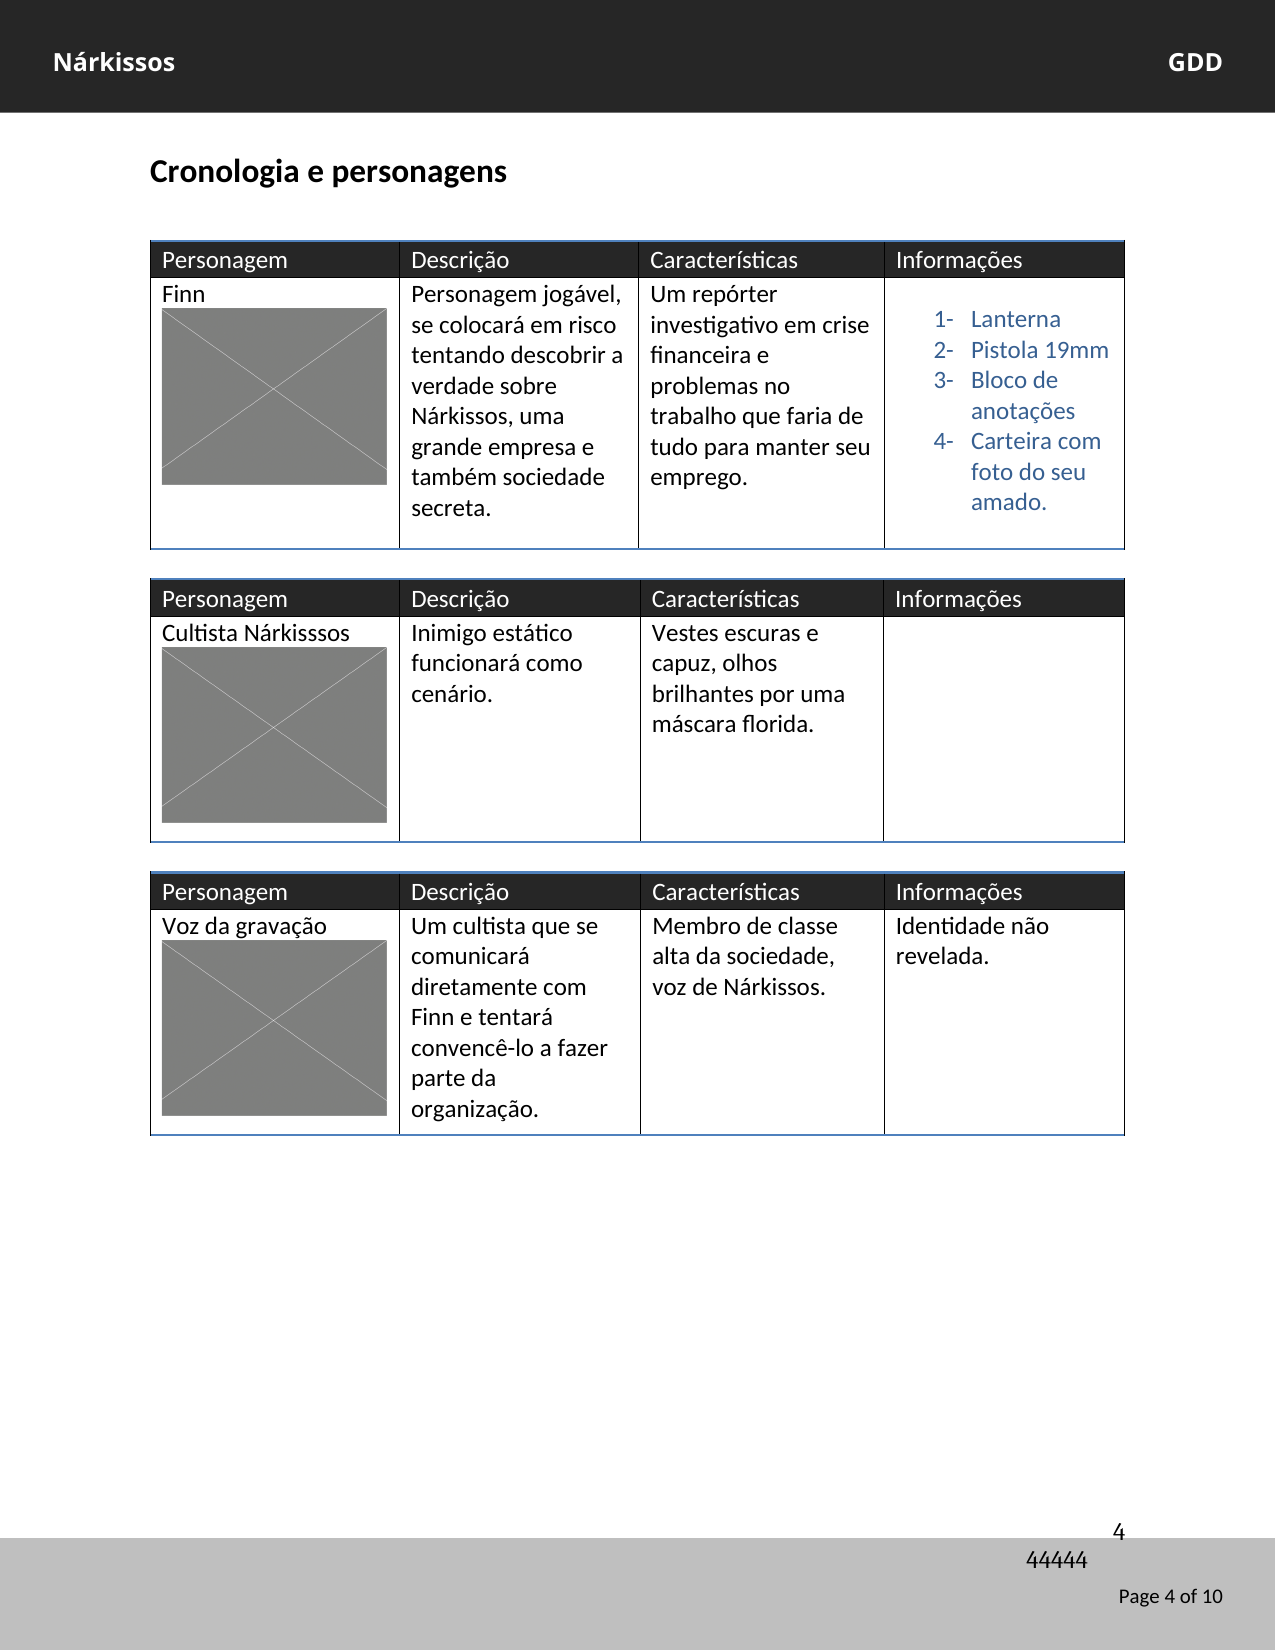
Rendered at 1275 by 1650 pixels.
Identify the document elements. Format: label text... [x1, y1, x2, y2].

table_cell Inimigo estático funcionará como cenário. [400, 617, 640, 841]
table_header Personagem [151, 242, 399, 277]
table_cell Cultista Nárkisssos [151, 617, 399, 841]
table_cell Vestes escuras e capuz, olhos brilhantes por uma máscara florida. [641, 617, 883, 841]
picture [161, 647, 387, 823]
table_header Informações [885, 242, 1124, 277]
table_header Características [641, 874, 884, 909]
table_cell Um cultista que se comunicará diretamente com Finn e tentará convencê-lo a fazer parte da organização. [400, 910, 640, 1134]
table_header Personagem [151, 874, 399, 909]
table_header Características [641, 580, 883, 616]
table_header Descrição [400, 874, 640, 909]
table_cell Voz da gravação [151, 910, 399, 1134]
table_header Personagem [151, 580, 399, 616]
table_cell Um repórter investigativo em crise financeira e problemas no trabalho que faria de tudo para manter seu emprego. [639, 278, 884, 547]
table_header Descrição [400, 580, 640, 616]
table_header Descrição [400, 242, 638, 277]
table_cell [884, 617, 1124, 841]
table_cell Finn [151, 278, 399, 547]
picture [161, 940, 387, 1116]
table_cell Personagem jogável, se colocará em risco tentando descobrir a verdade sobre Nárkissos, uma grande empresa e também sociedade secreta. [400, 278, 638, 547]
table_header Informações [885, 874, 1124, 909]
table_header Características [639, 242, 884, 277]
subtitle Cronologia e personagens [150, 150, 1125, 191]
table_cell Membro de classe alta da sociedade, voz de Nárkissos. [641, 910, 884, 1134]
table_cell Lanterna Pistola 19mm Bloco de anotações Carteira com foto do seu amado. [885, 278, 1124, 547]
picture [161, 308, 387, 485]
table_cell Identidade não revelada. [885, 910, 1124, 1134]
table_header Informações [884, 580, 1124, 616]
